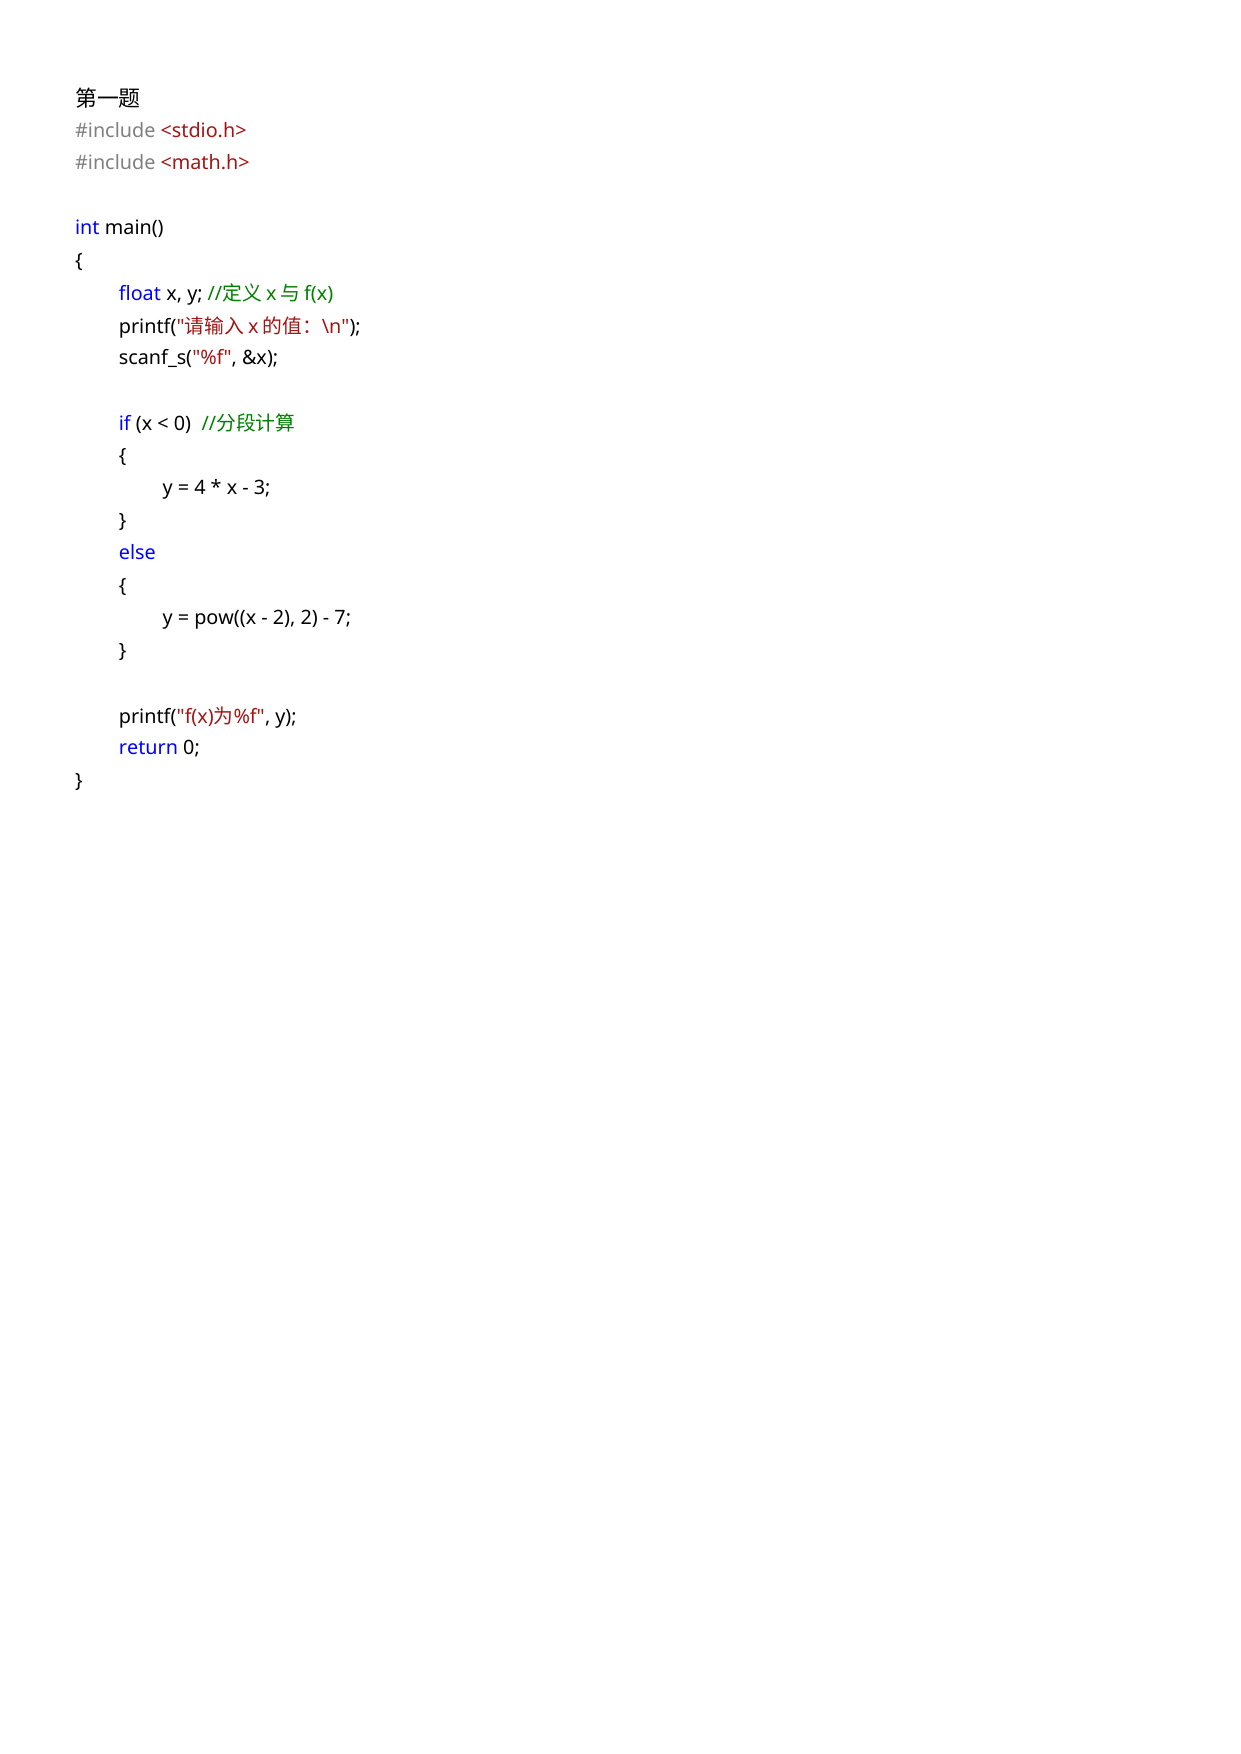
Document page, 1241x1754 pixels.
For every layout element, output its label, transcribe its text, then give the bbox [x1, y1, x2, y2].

text int main() [75, 211, 1165, 243]
text y = pow((x - 2), 2) - 7; [75, 601, 1165, 633]
text #include <math.h> [75, 146, 1165, 178]
text { [75, 568, 1165, 601]
text 第一题 [75, 81, 1165, 113]
text if (x < 0) //分段计算 [75, 406, 1165, 438]
text scanf_s("%f", &x); [75, 341, 1165, 373]
text } [75, 633, 1165, 666]
text } [75, 763, 1165, 796]
text { [75, 438, 1165, 471]
text #include <stdio.h> [75, 113, 1165, 146]
text float x, y; //定义x与f(x) [75, 276, 1165, 308]
text return 0; [75, 731, 1165, 763]
text else [75, 536, 1165, 568]
text y = 4 * x - 3; [75, 471, 1165, 503]
text printf("f(x)为%f", y); [75, 698, 1165, 731]
text printf("请输入x的值：\n"); [75, 308, 1165, 341]
text } [75, 503, 1165, 536]
text { [75, 243, 1165, 276]
